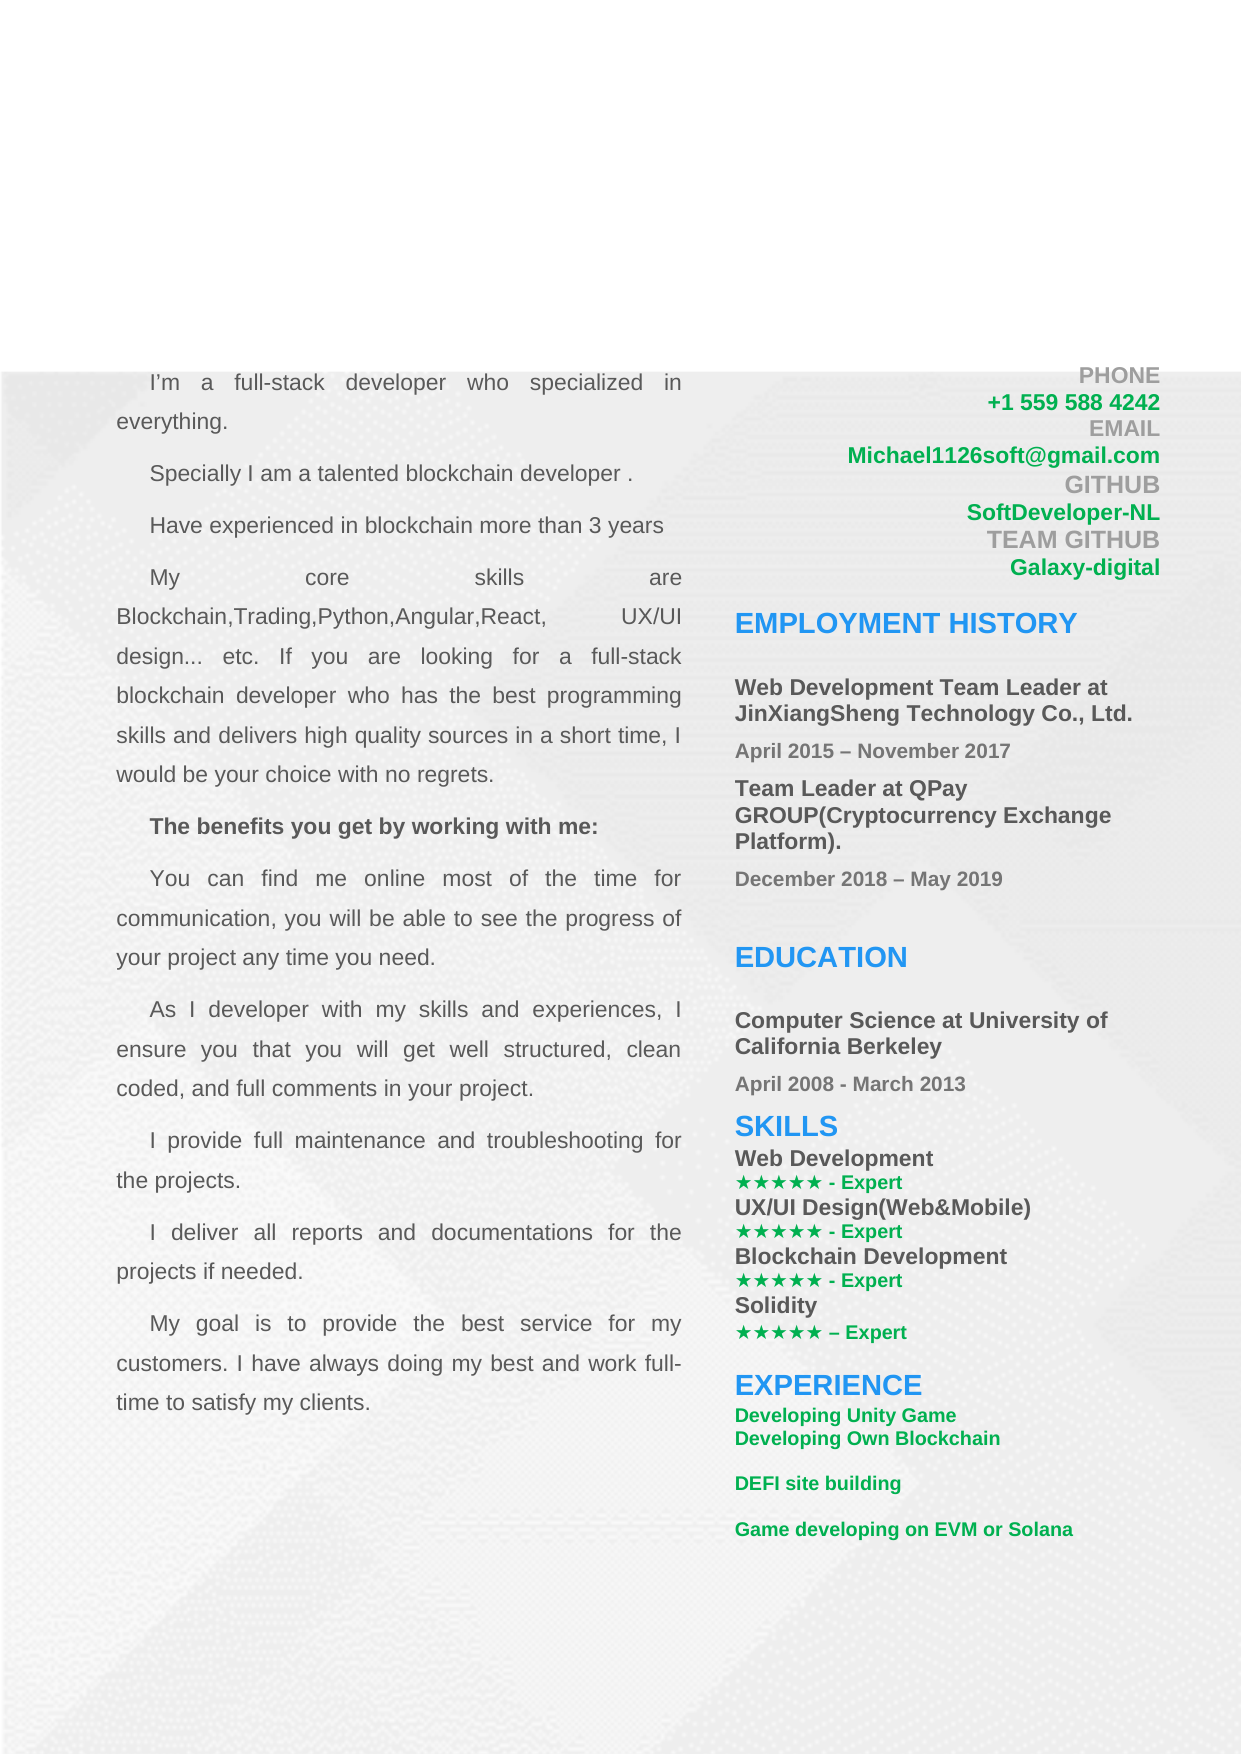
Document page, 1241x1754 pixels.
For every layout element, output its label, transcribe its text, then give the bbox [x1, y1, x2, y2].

table_header PHONE +1 559 588 4242 EMAIL Michael1126soft@gmail.com Github SoftDeveloper-NL Team Github Galaxy-digital EMPLOYMENT HISTORY Web Development Team Leader at JinXiangSheng Technology Co., Ltd. April 2015 – November 2017 Team Leader at QPay GROUP(Cryptocurrency Exchange Platform). December 2018 – May 2019 EDUCATION Computer Science at University of California Berkeley April 2008 - March 2013 SKILLS Web Development ★★★★★ - Expert UX/UI Design(Web&Mobile) ★★★★★ - Expert Blockchain Development ★★★★★ - Expert Solidity ★★★★★ – Expert Experience Developing Unity Game Developing Own Blockchain DEFI site building Game developing on EVM or Solana [723, 75, 1171, 1679]
table_header I’m a full-stack developer who specialized in everything. Specially I am a talented blockchain developer . Have experienced in blockchain more than 3 years My core skills are Blockchain,Trading,Python,Angular,React, UX/UI design... etc. If you are looking for a full-stack blockchain developer who has the best programming skills and delivers high quality sources in a short time, I would be your choice with no regrets. The benefits you get by working with me: You can find me online most of the time for communication, you will be able to see the progress of your project any time you need. As I developer with my skills and experiences, I ensure you that you will get well structured, clean coded, and full comments in your project. I provide full maintenance and troubleshooting for the projects. I deliver all reports and documentations for the projects if needed. My goal is to provide the best service for my customers. I have always doing my best and work full-time to satisfy my clients. [75, 75, 723, 1679]
picture [2, 373, 1241, 1754]
